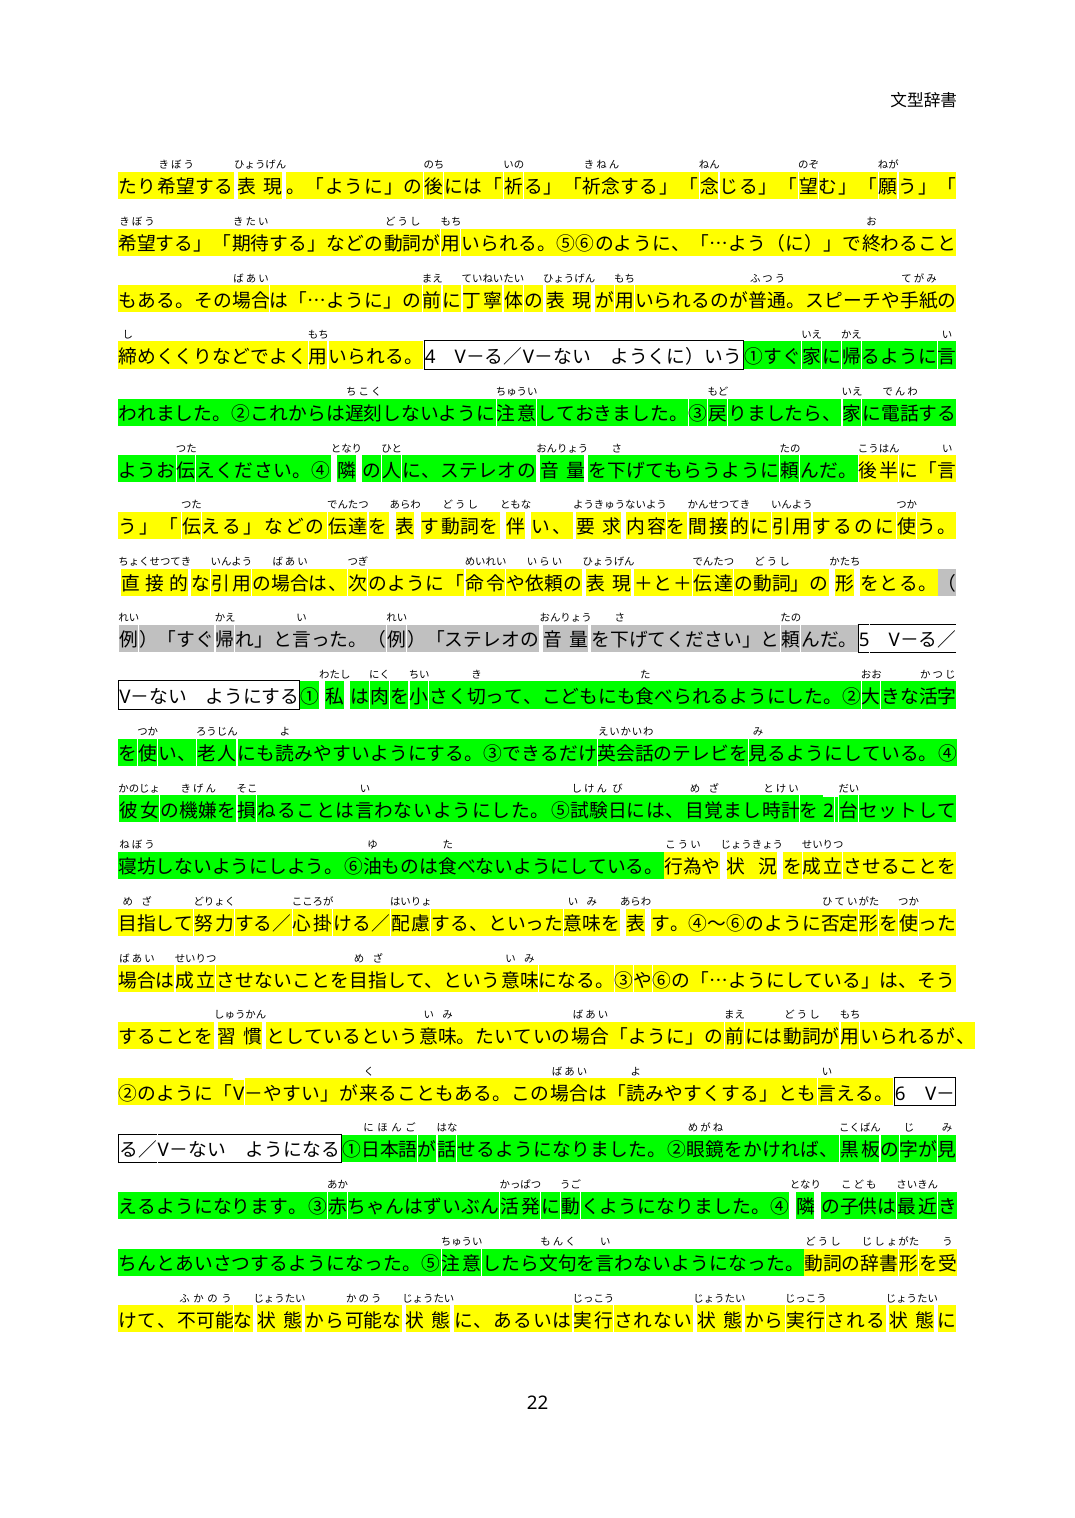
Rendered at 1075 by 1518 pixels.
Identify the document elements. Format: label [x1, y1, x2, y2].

text [118, 150, 957, 1340]
